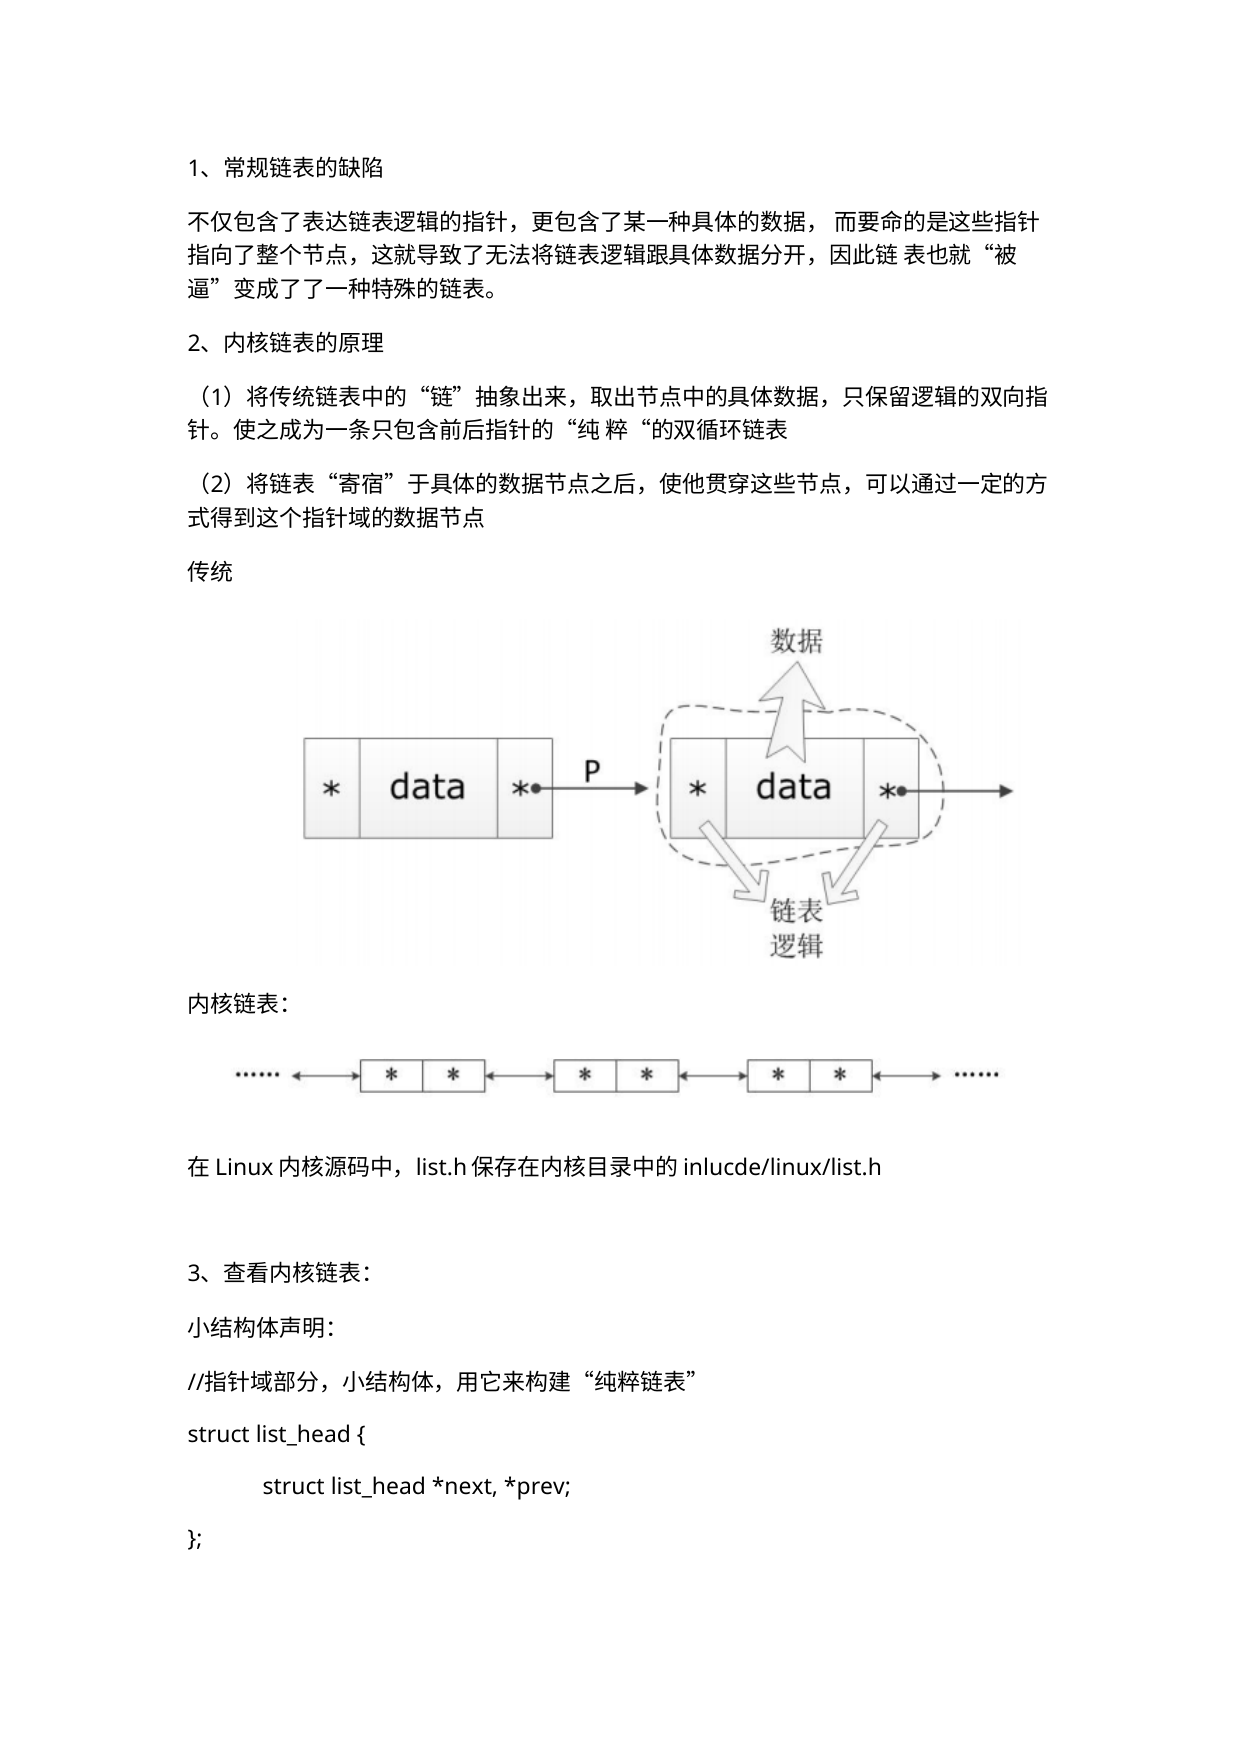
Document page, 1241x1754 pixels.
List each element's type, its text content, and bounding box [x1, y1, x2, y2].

text 3、查看内核链表： [187, 1255, 1053, 1289]
text 在Linux内核源码中，list.h保存在内核目录中的 inlucde/linux/list.h [187, 1149, 1053, 1182]
text struct list_head { [187, 1418, 1053, 1449]
picture [187, 1040, 1053, 1129]
text }; [187, 1522, 1053, 1553]
text struct list_head *next, *prev; [187, 1470, 1053, 1501]
text 传统 [187, 554, 1053, 587]
text //指针域部分，小结构体，用它来构建“纯粹链表” [187, 1363, 1053, 1397]
text （1）将传统链表中的“链”抽象出来，取出节点中的具体数据，只保留逻辑的双向指针。使之成为一条只包含前后指针的“纯 粹“的双循环链表 [187, 379, 1053, 445]
text 小结构体声明： [187, 1309, 1053, 1343]
text 1、常规链表的缺陷 [187, 150, 1053, 183]
text 内核链表： [187, 986, 1053, 1019]
picture [187, 607, 1053, 966]
text 2、内核链表的原理 [187, 325, 1053, 358]
text 不仅包含了表达链表逻辑的指针，更包含了某一种具体的数据， 而要命的是这些指针指向了整个节点，这就导致了无法将链表逻辑跟具体数据分开，因此链 表也就“被逼”变成了了一种特殊的链表。 [187, 204, 1053, 304]
text （2）将链表“寄宿”于具体的数据节点之后，使他贯穿这些节点，可以通过一定的方式得到这个指针域的数据节点 [187, 466, 1053, 533]
